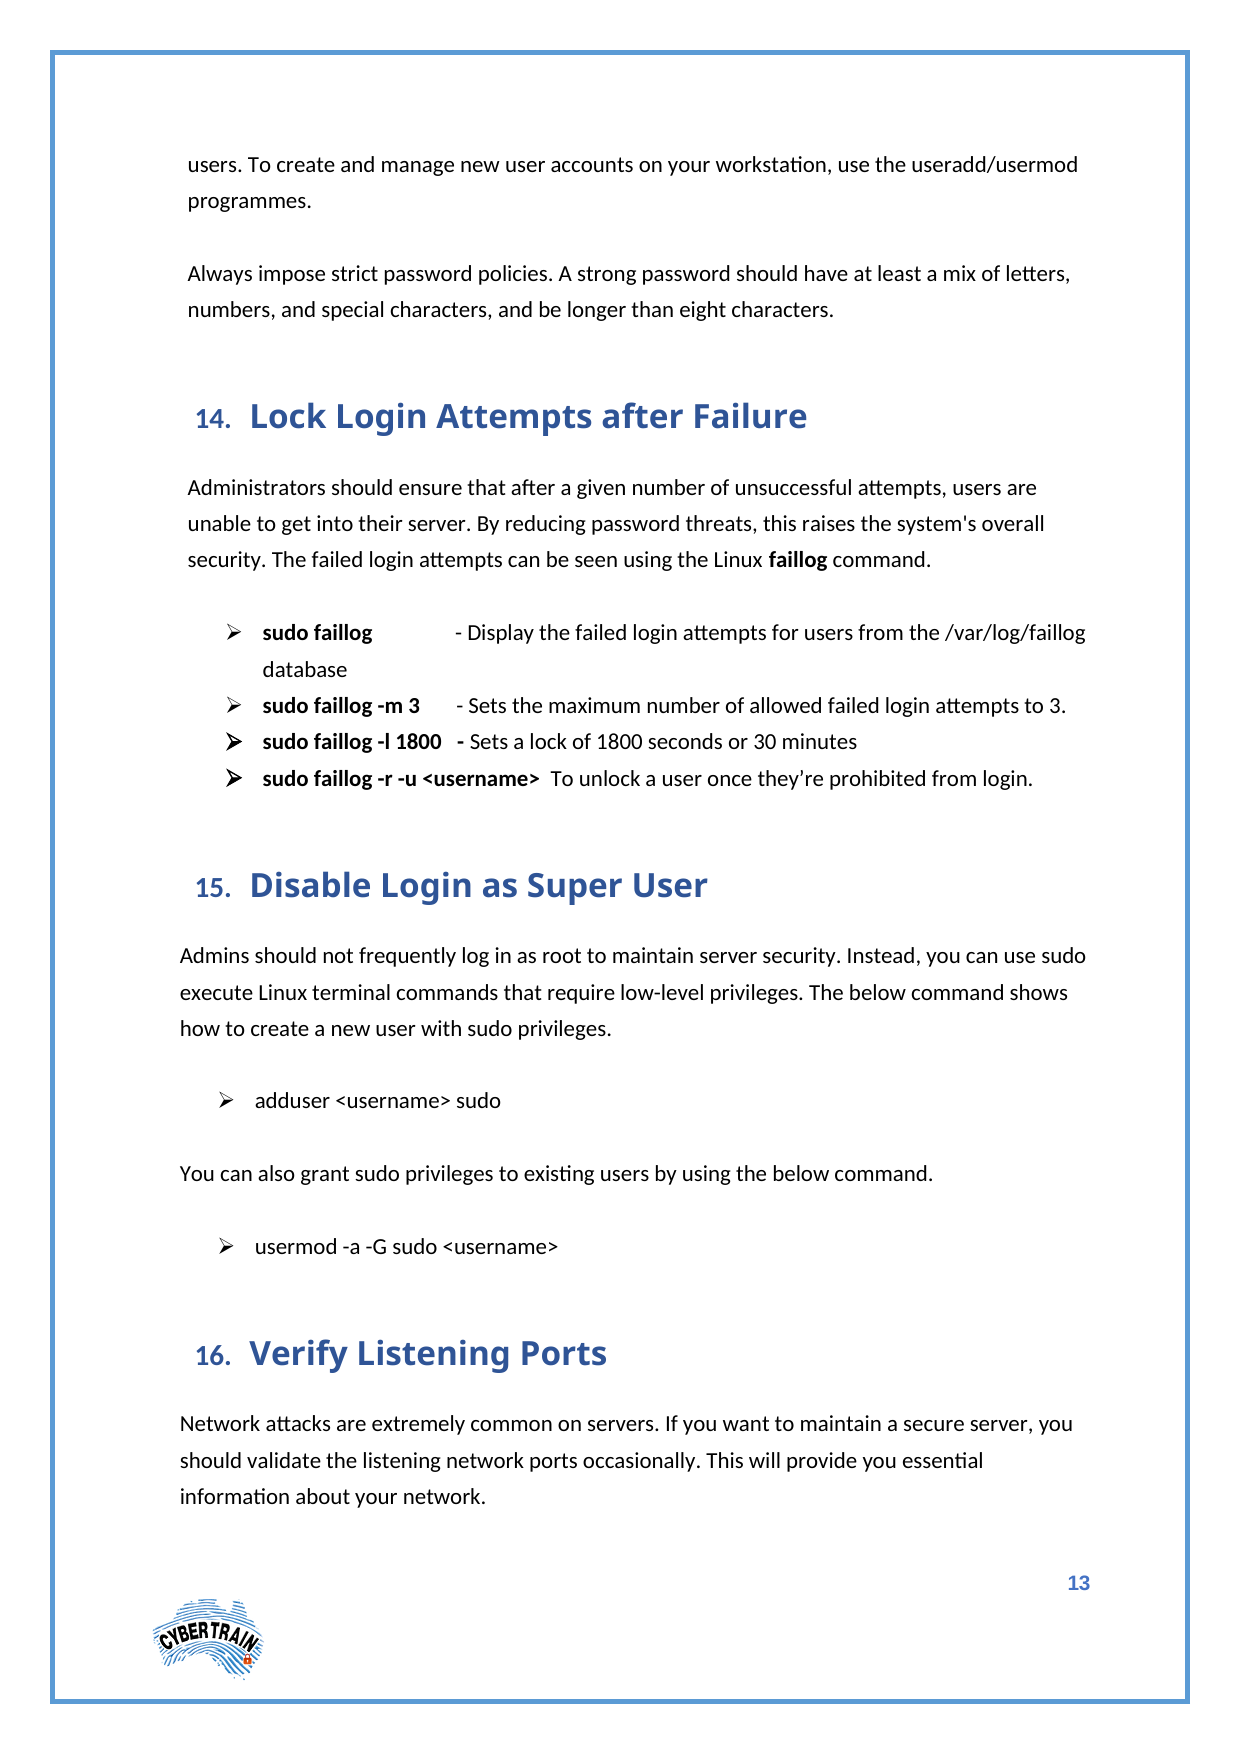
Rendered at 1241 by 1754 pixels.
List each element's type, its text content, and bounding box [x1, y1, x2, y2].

subtitle Lock Login Attempts after Failure [194, 393, 1090, 438]
list Always impose strict password policies. A strong password should have at least a mix of letters, numbers, and special characters, and be longer than eight characters. [187, 259, 1090, 323]
subtitle Verify Listening Ports [194, 1330, 1090, 1375]
list sudo faillog -r -u <username> To unlock a user once they’re prohibited from login. [225, 764, 1090, 792]
list sudo faillog -m 3 - Sets the maximum number of allowed failed login attempts to 3. [225, 691, 1090, 719]
list sudo faillog - Display the failed login attempts for users from the /var/log/faillog database [225, 618, 1090, 683]
list You can also grant sudo privileges to existing users by using the below command. [179, 1159, 1090, 1187]
list Admins should not frequently log in as root to maintain server security. Instead, you can use sudo execute Linux terminal commands that require low-level privileges. The below command shows how to create a new user with sudo privileges. [179, 941, 1090, 1042]
subtitle Disable Login as Super User [194, 861, 1090, 907]
picture [150, 1594, 268, 1681]
list adduser <username> sudo [217, 1087, 1090, 1115]
list Administrators should ensure that after a given number of unsuccessful attempts, users are unable to get into their server. By reducing password threats, this raises the system's overall security. The failed login attempts can be seen using the Linux faillog command. [187, 473, 1090, 574]
list usermod -a -G sudo <username> [217, 1232, 1090, 1260]
list Network attacks are extremely common on servers. If you want to maintain a secure server, you should validate the listening network ports occasionally. This will provide you essential information about your network. [179, 1409, 1090, 1510]
list sudo faillog -l 1800 - Sets a lock of 1800 seconds or 30 minutes [225, 727, 1090, 755]
